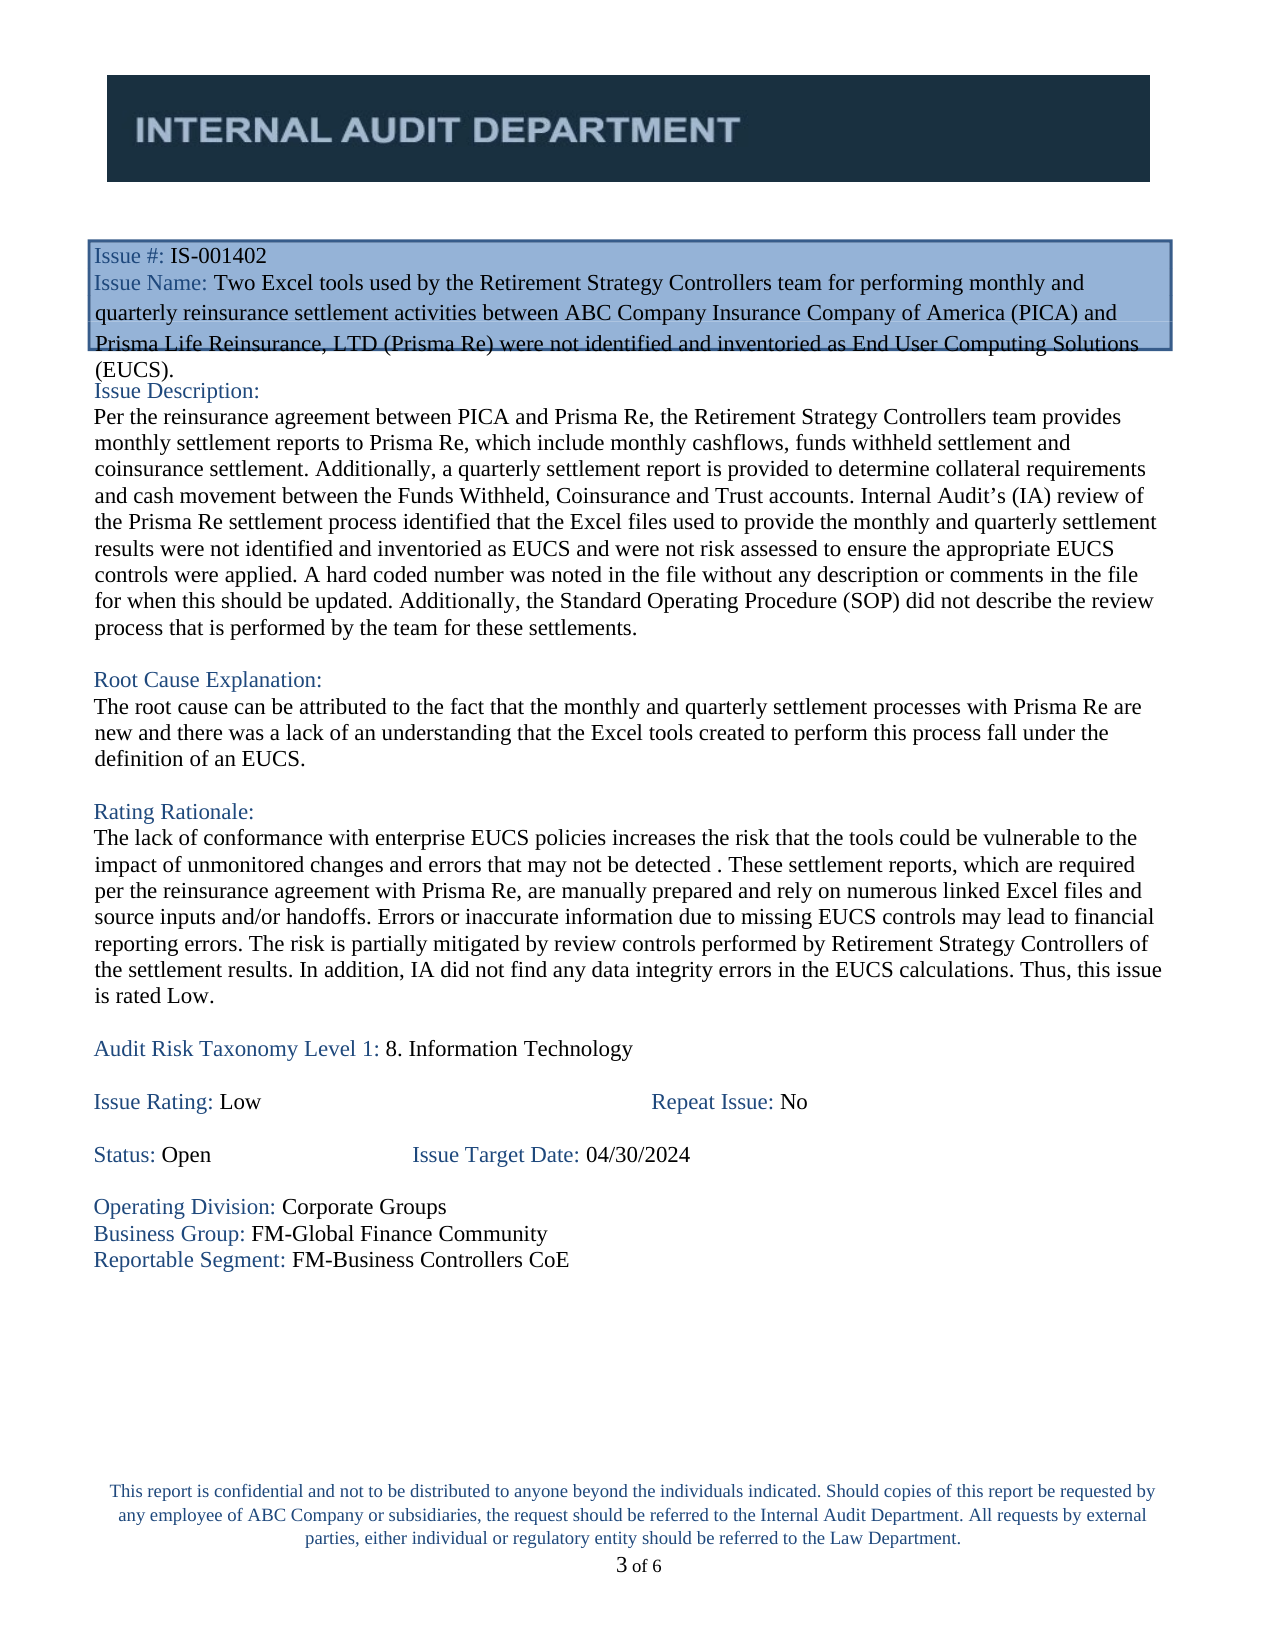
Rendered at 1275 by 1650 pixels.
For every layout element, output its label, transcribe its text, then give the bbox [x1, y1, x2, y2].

text Business Group: FM-Global Finance Community [93, 1225, 1179, 1246]
text The lack of conformance with enterprise EUCS policies increases the risk that the tools could be vulnerable to the impact of unmonitored changes and errors that may not be detected . These settlement reports, which are required per the reinsurance agreement with Prisma Re, are manually prepared and rely on numerous linked Excel files and source inputs and/or handoffs. Errors or inaccurate information due to missing EUCS controls may lead to financial reporting errors. The risk is partially mitigated by review controls performed by Retirement Strategy Controllers of the settlement results. In addition, IA did not find any data integrity errors in the EUCS calculations. Thus, this issue is rated Low. [93, 824, 1165, 1009]
text Status: Open Issue Target Date: 04/30/2024 Operating Division: Corporate Groups [93, 1120, 691, 1225]
text (EUCS). [95, 361, 1179, 382]
text Rating Rationale: [93, 798, 1179, 824]
text Per the reinsurance agreement between PICA and Prisma Re, the Retirement Strategy Controllers team provides monthly settlement reports to Prisma Re, which include monthly cashflows, funds withheld settlement and coinsurance settlement. Additionally, a quarterly settlement report is provided to determine collateral requirements and cash movement between the Funds Withheld, Coinsurance and Trust accounts. Internal Audit’s (IA) review of the Prisma Re settlement process identified that the Excel files used to provide the monthly and quarterly settlement results were not identified and inventoried as EUCS and were not risk assessed to ensure the appropriate EUCS controls were applied. A hard coded number was noted in the file without any description or comments in the file for when this should be updated. Additionally, the Standard Operating Procedure (SOP) did not describe the review process that is performed by the team for these settlements. [93, 403, 1164, 640]
text Issue Name: Two Excel tools used by the Retirement Strategy Controllers team for performing monthly and quarterly reinsurance settlement activities between ABC Company Insurance Company of America (PICA) and Prisma Life Reinsurance, LTD (Prisma Re) were not identified and inventoried as End User Computing Solutions [94, 269, 1162, 356]
text Issue Rating: Low Repeat Issue: No [93, 1088, 1179, 1114]
text The root cause can be attributed to the fact that the monthly and quarterly settlement processes with Prisma Re are new and there was a lack of an understanding that the Excel tools created to perform this process fall under the definition of an EUCS. [93, 693, 1148, 772]
text Issue #: IS-001402 [94, 242, 1179, 269]
picture [107, 75, 1150, 182]
text Reportable Segment: FM-Business Controllers CoE [93, 1246, 1179, 1272]
text Issue Description: [94, 382, 1179, 403]
text Root Cause Explanation: [93, 666, 1179, 693]
text Audit Risk Taxonomy Level 1: 8. Information Technology [93, 1035, 1179, 1062]
